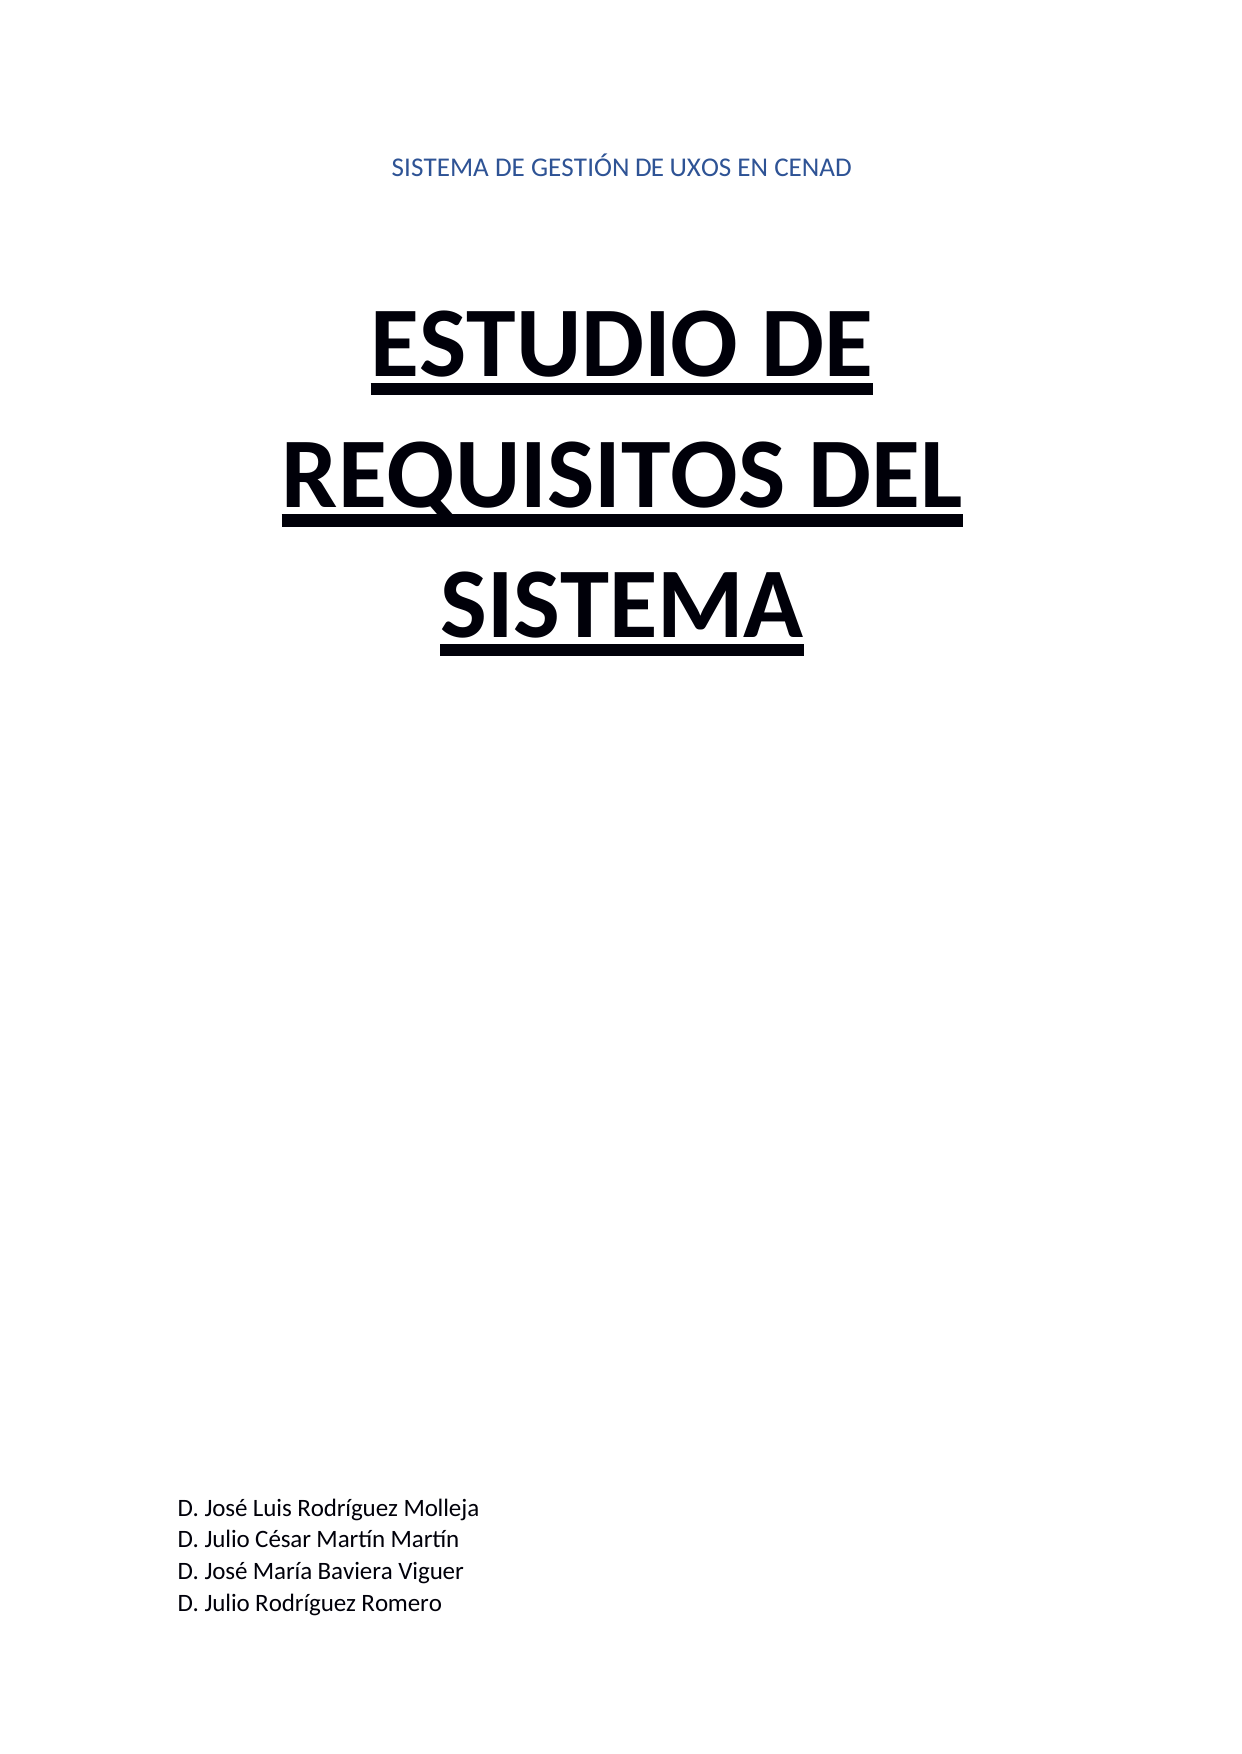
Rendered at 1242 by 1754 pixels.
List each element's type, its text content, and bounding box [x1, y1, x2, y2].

text D. José María Baviera Viguer [177, 1555, 1069, 1586]
text SISTEMA DE GESTIÓN DE UXOS EN CENAD [338, 150, 905, 183]
text D. Julio Rodríguez Romero [177, 1587, 1069, 1617]
text D. José Luis Rodríguez Molleja [177, 1492, 1069, 1522]
text D. Julio César Martín Martín [177, 1524, 1069, 1554]
text SISTEMA [427, 542, 817, 662]
text ESTUDIO DE REQUISITOS DEL [280, 279, 964, 533]
